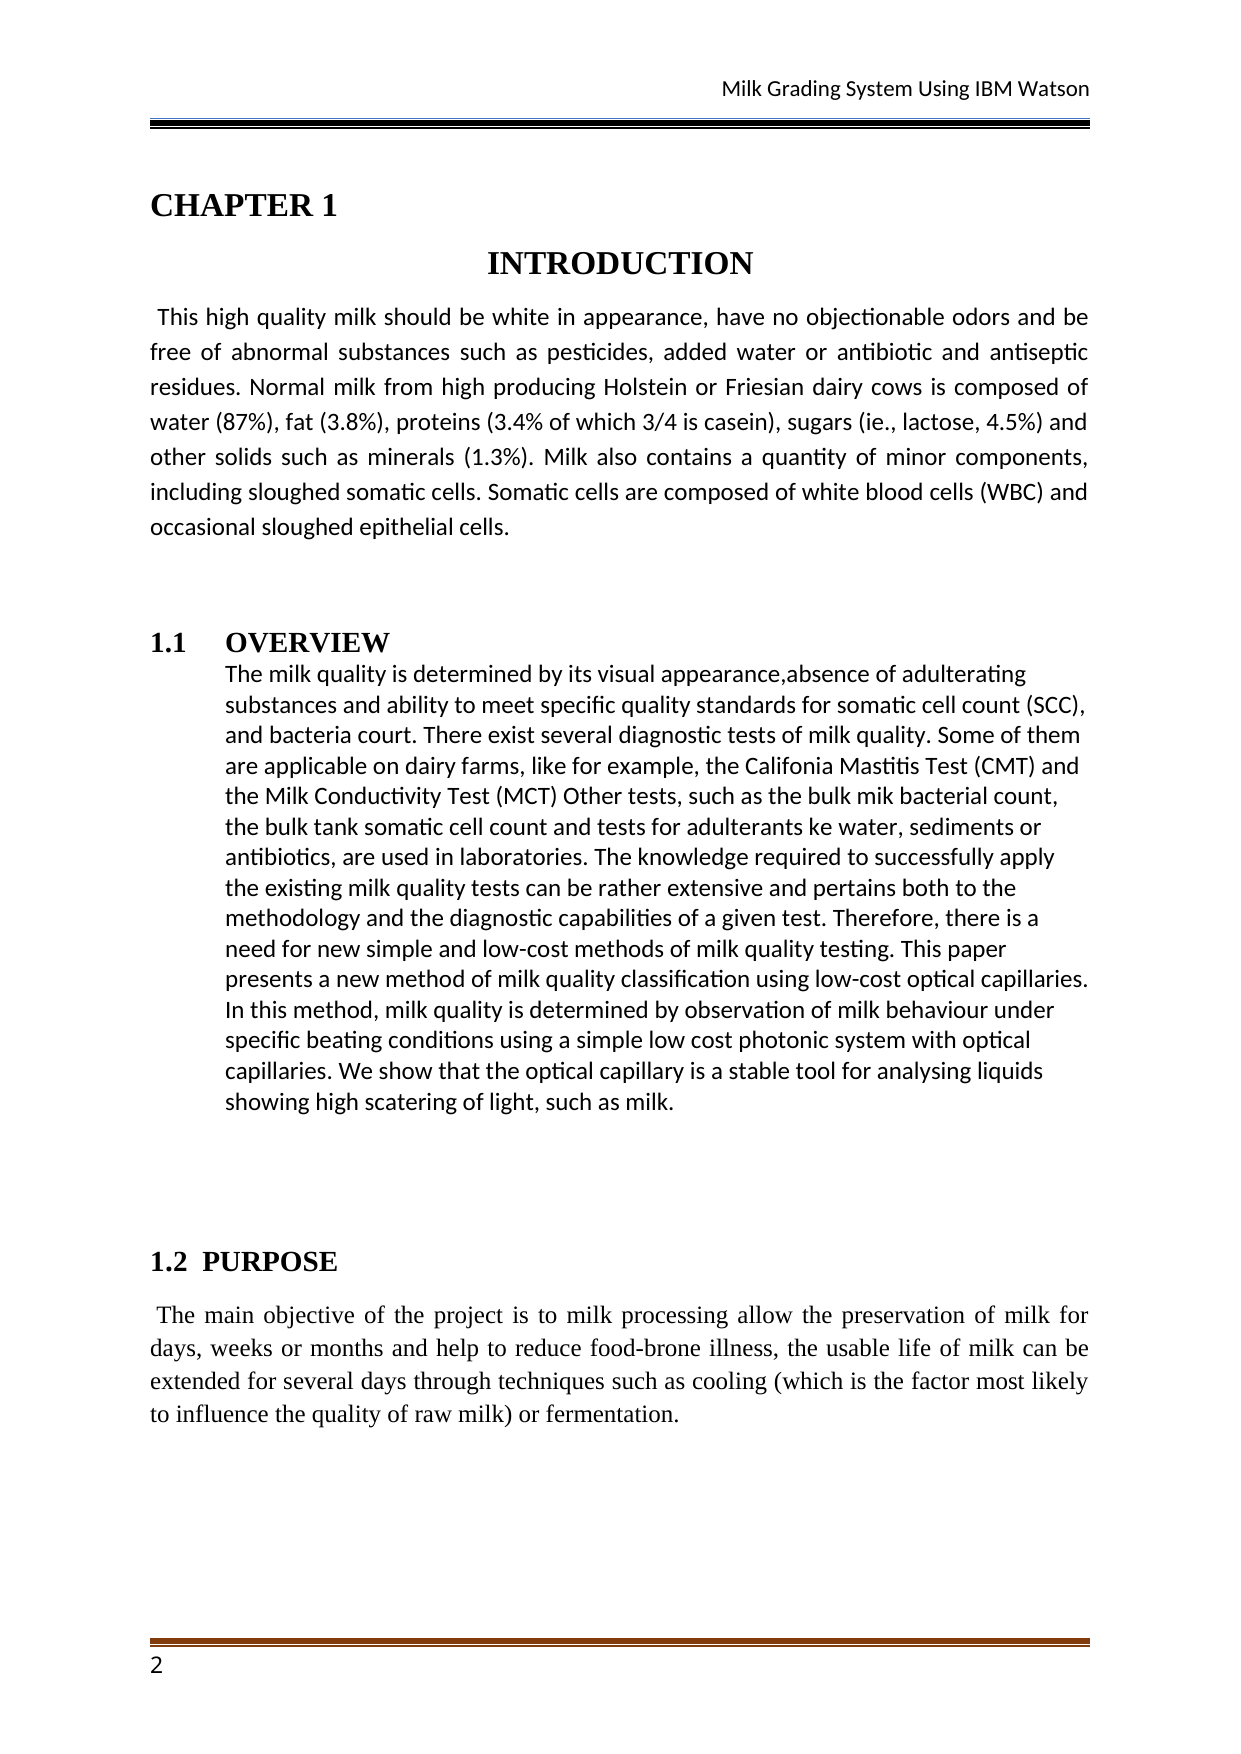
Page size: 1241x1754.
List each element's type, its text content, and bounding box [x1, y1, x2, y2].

list The milk quality is determined by its visual appearance,absence of adulterating substances and ability to meet specific quality standards for somatic cell count (SCC), and bacteria court. There exist several diagnostic tests of milk quality. Some of them are applicable on dairy farms, like for example, the Califonia Mastitis Test (CMT) and the Milk Conductivity Test (MCT) Other tests, such as the bulk mik bacterial count, the bulk tank somatic cell count and tests for adulterants ke water, sediments or antibiotics, are used in laboratories. The knowledge required to successfully apply the existing milk quality tests can be rather extensive and pertains both to the methodology and the diagnostic capabilities of a given test. Therefore, there is a need for new simple and low-cost methods of milk quality testing. This paper presents a new method of milk quality classification using low-cost optical capillaries. In this method, milk quality is determined by observation of milk behaviour under specific beating conditions using a simple low cost photonic system with optical capillaries. We show that the optical capillary is a stable tool for analysing liquids showing high scatering of light, such as milk. [225, 658, 1090, 1116]
list The main objective of the project is to milk processing allow the preservation of milk for days, weeks or months and help to reduce food-brone illness, the usable life of milk can be extended for several days through techniques such as cooling (which is the factor most likely to influence the quality of raw milk) or fermentation. [150, 1395, 1090, 1428]
list OVERVIEW [150, 625, 1090, 658]
text This high quality milk should be white in appearance, have no objectionable odors and be free of abnormal substances such as pesticides, added water or antibiotic and antiseptic residues. Normal milk from high producing Holstein or Friesian dairy cows is composed of water (87%), fat (3.8%), proteins (3.4% of which 3/4 is casein), sugars (ie., lactose, 4.5%) and other solids such as minerals (1.3%). Milk also contains a quantity of minor components, including sloughed somatic cells. Somatic cells are composed of white blood cells (WBC) and occasional sloughed epithelial cells. [150, 301, 1090, 542]
text INTRODUCTION [150, 243, 1090, 281]
text 1.2 PURPOSE [150, 1241, 1090, 1280]
list The main objective of the project is to milk processing allow the preservation of milk for days, weeks or months and help to reduce food-brone illness, the usable life of milk can be extended for several days through techniques such as cooling (which is the factor most likely to influence the quality of raw milk) or fermentation. [150, 1300, 1090, 1333]
text CHAPTER 1 [150, 185, 1090, 223]
